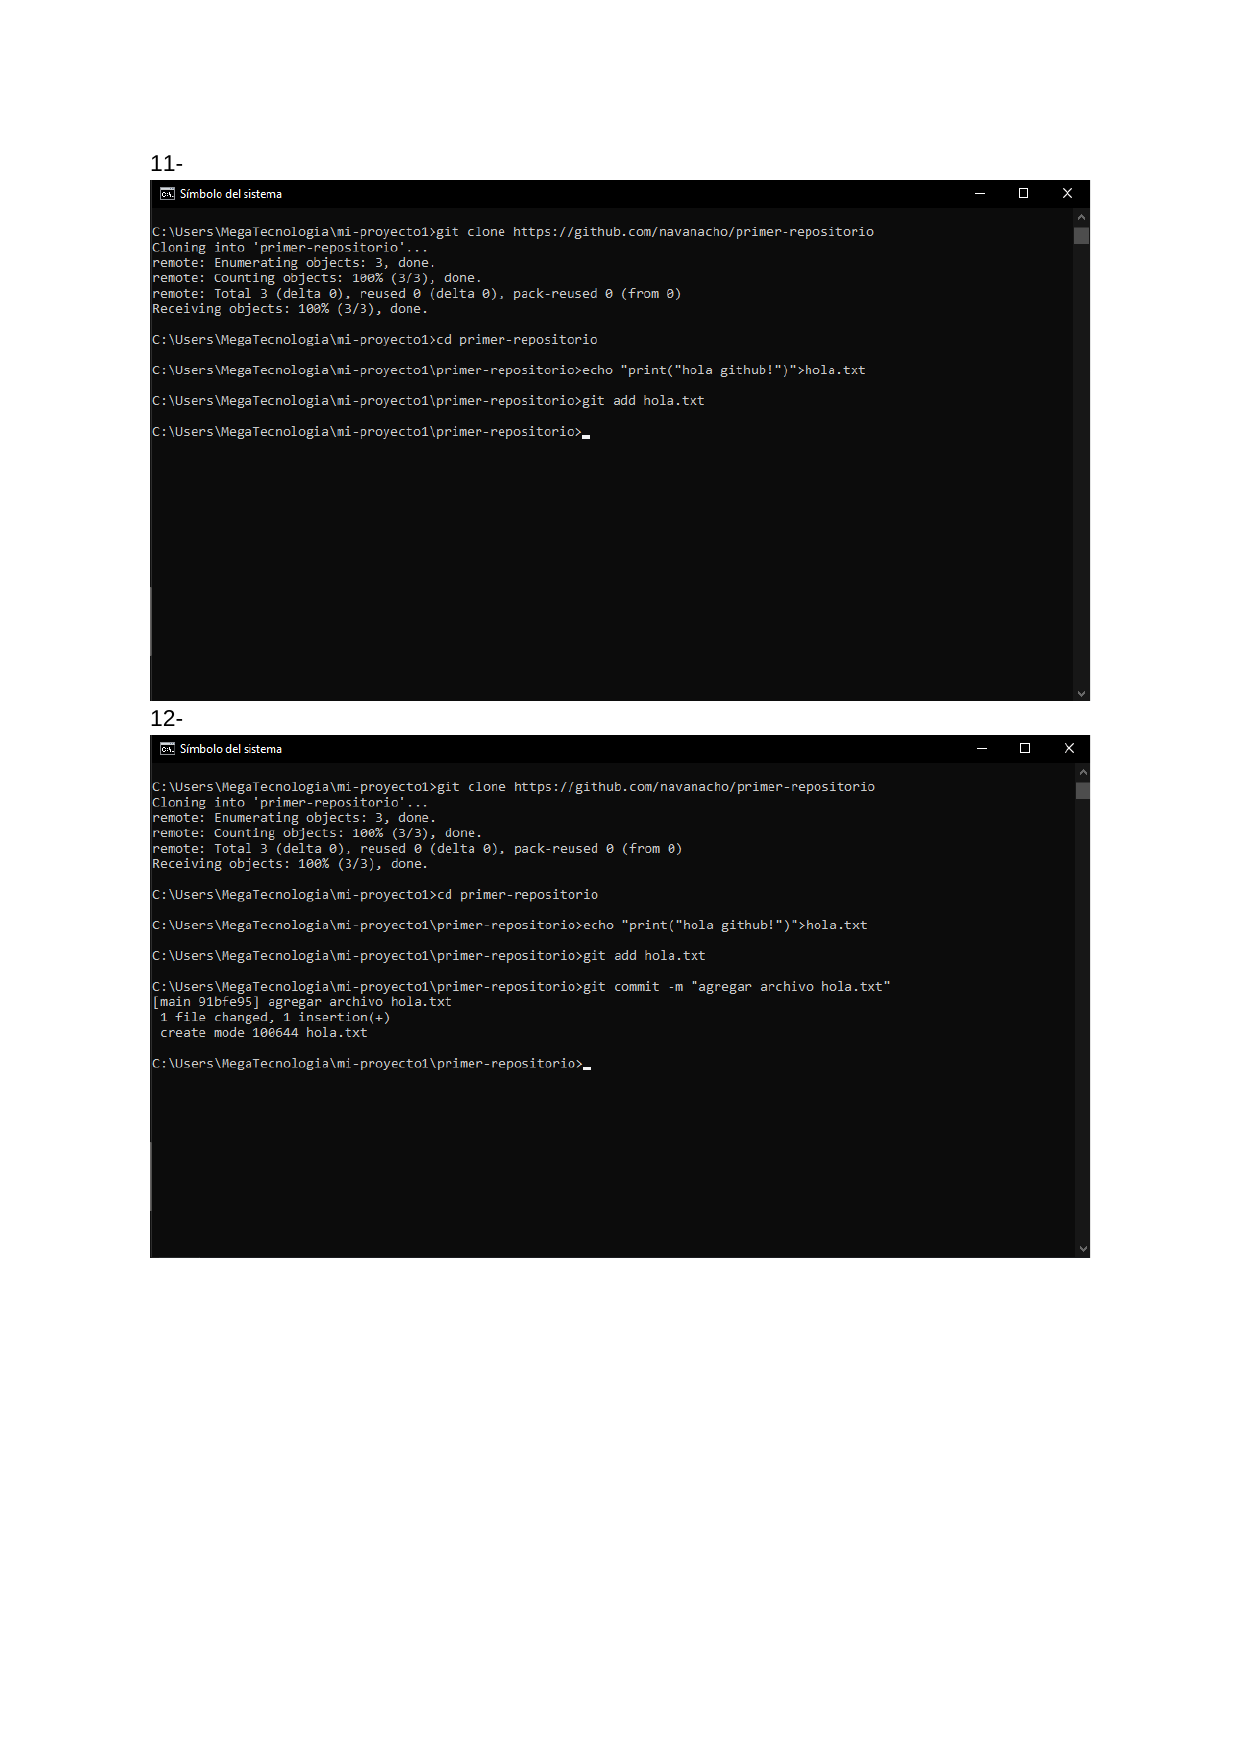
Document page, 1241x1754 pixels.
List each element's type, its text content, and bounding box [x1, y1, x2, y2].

text 12- [150, 705, 1090, 735]
picture [150, 735, 1091, 1258]
picture [150, 180, 1091, 701]
text 11- [150, 150, 1090, 180]
